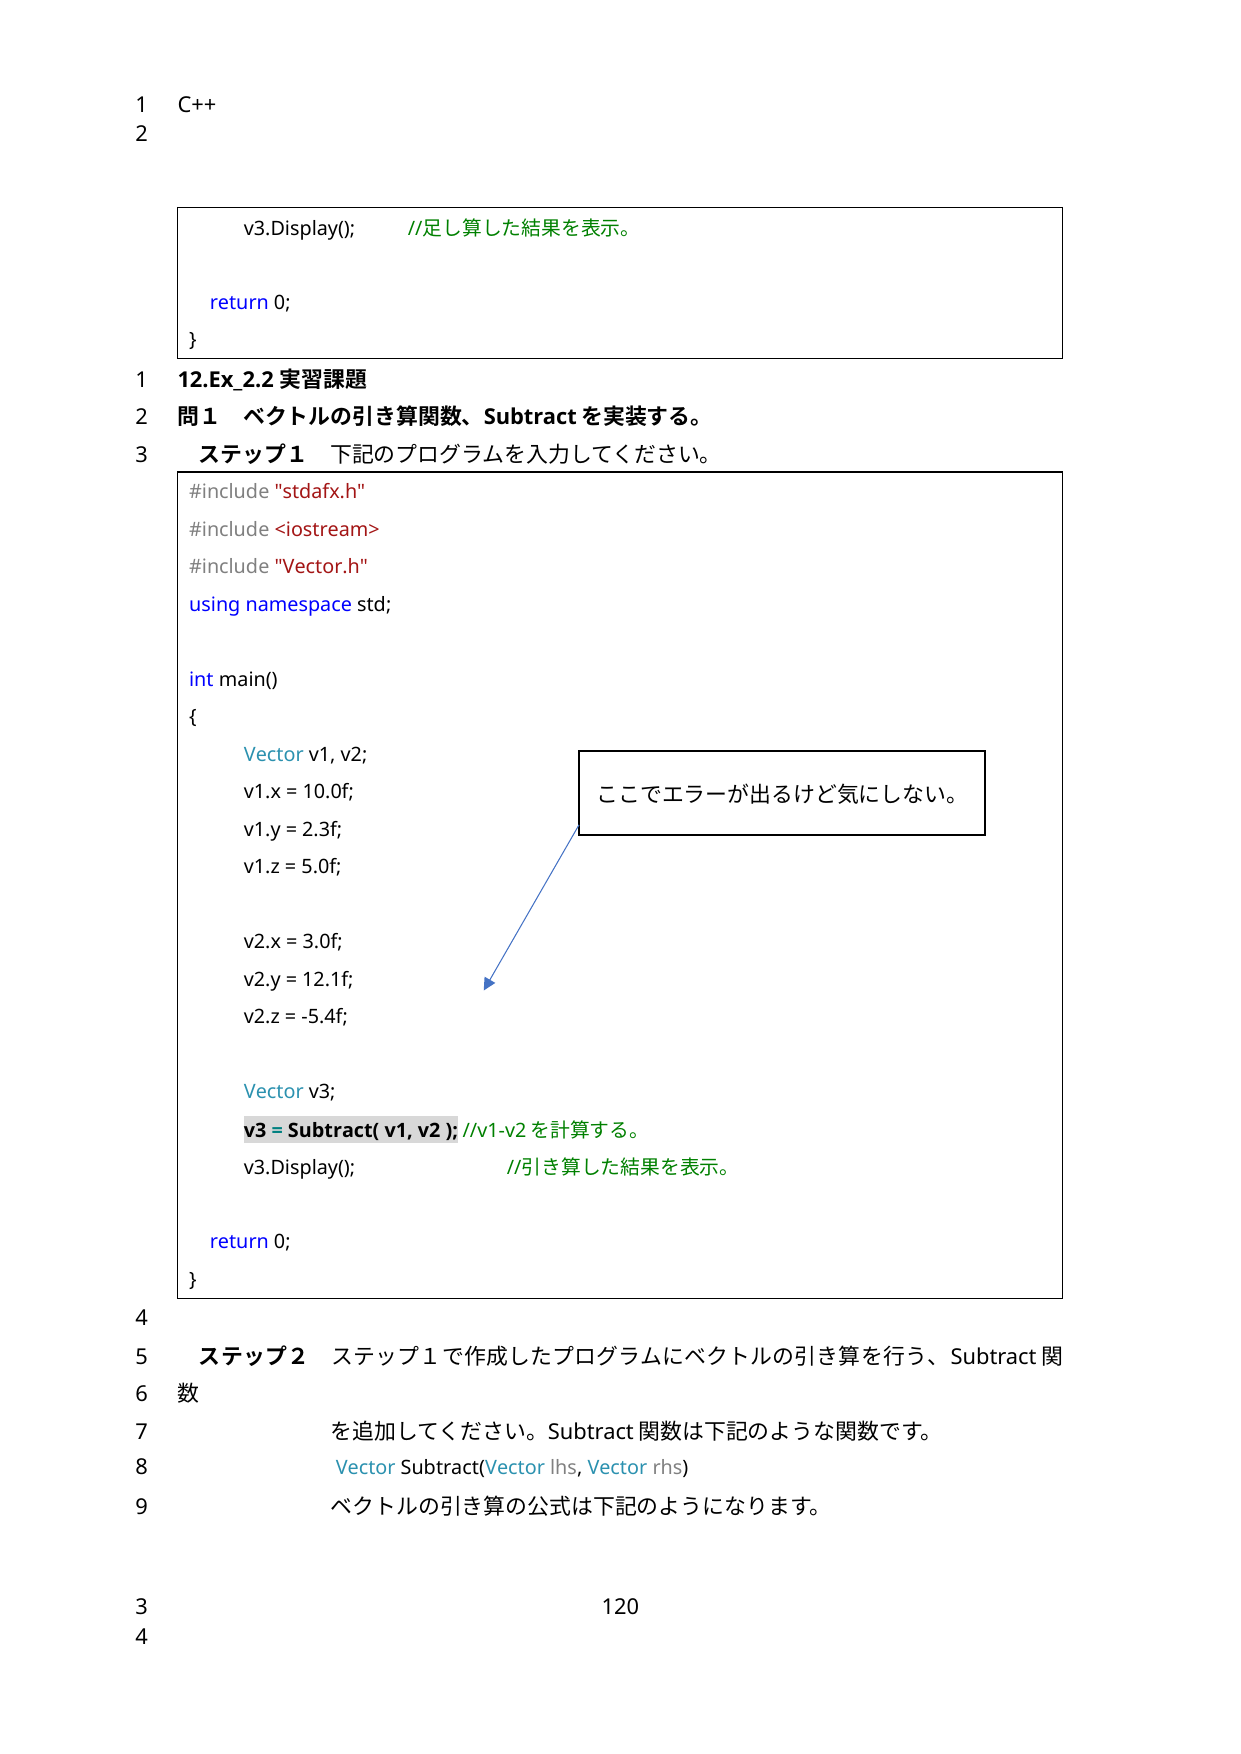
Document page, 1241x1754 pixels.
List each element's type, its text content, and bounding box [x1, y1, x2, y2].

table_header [178, 208, 1062, 358]
text 問１ ベクトルの引き算関数、Subtractを実装する。 [177, 396, 1063, 434]
text ステップ２ ステップ１で作成したプログラムにベクトルの引き算を行う、Subtract関数 [177, 1336, 1063, 1411]
text を追加してください。Subtract関数は下記のような関数です。 [177, 1411, 1063, 1448]
text Vector Subtract(Vector lhs, Vector rhs) [177, 1448, 1063, 1486]
table_header #include "stdafx.h" #include <iostream> #include "Vector.h" using namespace std; int main() { Vector v1, v2; v1.x = 10.0f; v1.y = 2.3f; v1.z = 5.0f; v2.x = 3.0f; v2.y = 12.1f; v2.z = -5.4f; Vector v3; v3 = Subtract( v1, v2 ); //v1-v2を計算する。 v3.Display(); //引き算した結果を表示。 return 0; } [178, 473, 1062, 1297]
subtitle 12.Ex_2.2 実習課題 [177, 359, 1063, 396]
text ステップ１ 下記のプログラムを入力してください。 [177, 434, 1063, 471]
text ベクトルの引き算の公式は下記のようになります。 [177, 1486, 1063, 1523]
